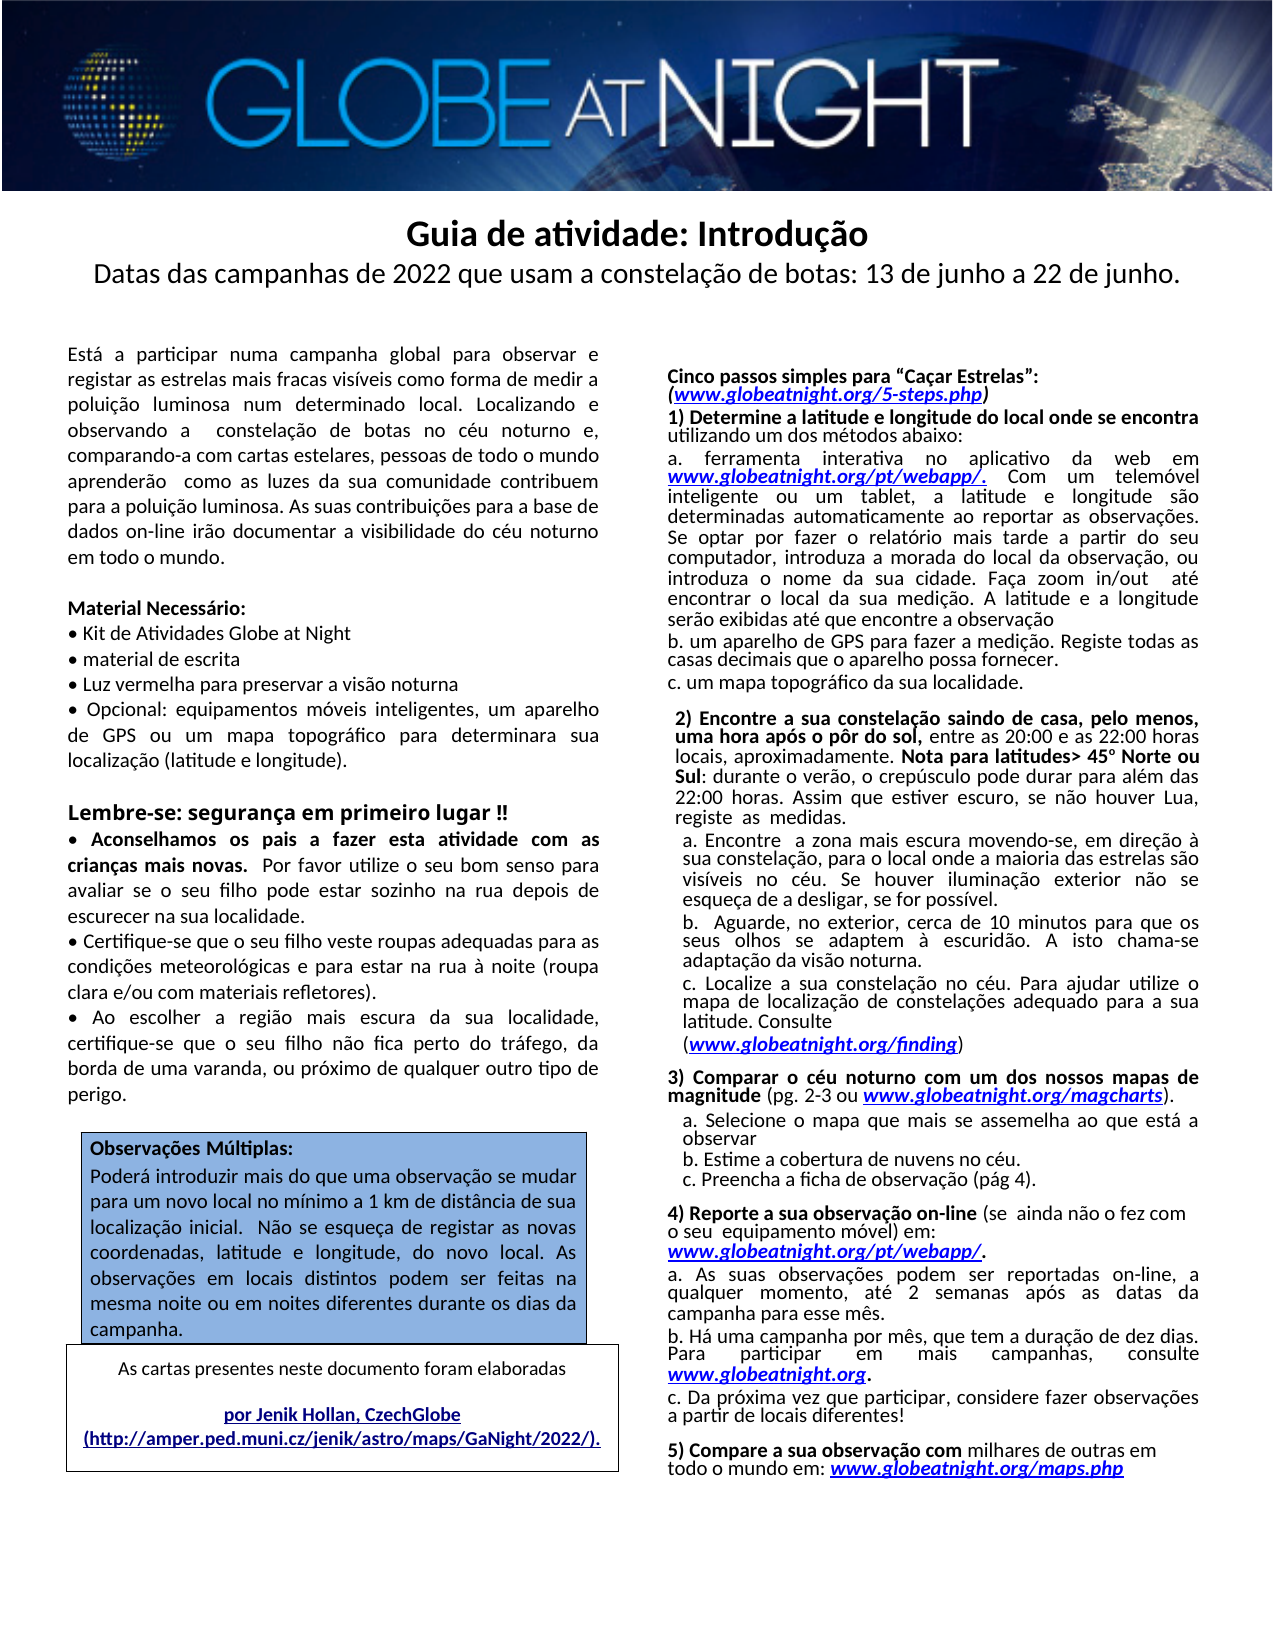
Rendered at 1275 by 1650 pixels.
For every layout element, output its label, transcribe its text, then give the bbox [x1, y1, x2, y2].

text a. Encontre a zona mais escura movendo-se, em direção à sua constelação, para o local onde a maioria das estrelas são visíveis no céu. Se houver iluminação exterior não se esqueça de a desligar, se for possível. [682, 830, 1200, 912]
text b. um aparelho de GPS para fazer a medição. Registe todas as casas decimais que o aparelho possa fornecer. [667, 631, 1200, 672]
text (www.globeatnight.org/finding) [682, 1034, 1200, 1054]
text 4) Reporte a sua observação on-line (se ainda não o fez com o seu equipamento móvel) em: www.globeatnight.org/pt/webapp/. [667, 1203, 1200, 1264]
text c. Localize a sua constelação no céu. Para ajudar utilize o mapa de localização de constelações adequado para a sua latitude. Consulte [682, 973, 1200, 1034]
text Datas das campanhas de 2022 que usam a constelação de botas: 13 de junho a 22 de junho. [75, 255, 1200, 291]
text Guia de atividade: Introdução [75, 191, 1200, 255]
text b. Há uma campanha por mês, que tem a duração de dez dias. Para participar em mais campanhas, consulte www.globeatnight.org. [667, 1325, 1200, 1386]
text b. Aguarde, no exterior, cerca de 10 minutos para que os seus olhos se adaptem à escuridão. A isto chama-se adaptação da visão noturna. [682, 912, 1200, 973]
text • Ao escolher a região mais escura da sua localidade, certifique-se que o seu filho não fica perto do tráfego, da borda de uma varanda, ou próximo de qualquer outro tipo de perigo. [67, 1004, 600, 1106]
text • Kit de Atividades Globe at Night [67, 620, 600, 646]
text Observações Múltiplas: [82, 1133, 586, 1160]
text 5) Compare a sua observação com milhares de outras em todo o mundo em: www.globeatnight.org/maps.php [667, 1439, 1200, 1480]
text Cinco passos simples para “Caçar Estrelas”: (www.globeatnight.org/5-steps.php) [667, 366, 1200, 407]
text As cartas presentes neste documento foram elaboradas [67, 1345, 618, 1390]
text b. Estime a cobertura de nuvens no céu. [682, 1150, 1200, 1171]
text • Luz vermelha para preservar a visão noturna [67, 671, 600, 697]
text Material Necessário: [67, 595, 600, 620]
text • Certifique-se que o seu filho veste roupas adequadas para as condições meteorológicas e para estar na rua à noite (roupa clara e/ou com materiais refletores). [67, 928, 600, 1004]
text 3) Comparar o céu noturno com um dos nossos mapas de magnitude (pg. 2-3 ou www.globeatnight.org/magcharts). [667, 1066, 1200, 1109]
text c. um mapa topográfico da sua localidade. [667, 672, 1200, 692]
text c. Da próxima vez que participar, considere fazer observações a partir de locais diferentes! [667, 1386, 1200, 1427]
text c. Preencha a ficha de observação (pág 4). [682, 1171, 1200, 1191]
text por Jenik Hollan, CzechGlobe (http://amper.ped.muni.cz/jenik/astro/maps/GaNight/2022/). [67, 1390, 618, 1471]
text a. As suas observações podem ser reportadas on-line, a qualquer momento, até 2 semanas após as datas da campanha para esse mês. [667, 1264, 1200, 1325]
text a. Selecione o mapa que mais se assemelha ao que está a observar [682, 1109, 1200, 1150]
text • material de escrita [67, 646, 600, 671]
text Está a participar numa campanha global para observar e registar as estrelas mais fracas visíveis como forma de medir a poluição luminosa num determinado local. Localizando e observando a constelação de botas no céu noturno e, comparando-a com cartas estelares, pessoas de todo o mundo aprenderão como as luzes da sua comunidade contribuem para a poluição luminosa. As suas contribuições para a base de dados on-line irão documentar a visibilidade do céu noturno em todo o mundo. [67, 341, 600, 569]
text Lembre-se: segurança em primeiro lugar !! [67, 798, 600, 827]
text Poderá introduzir mais do que uma observação se mudar para um novo local no mínimo a 1 km de distância de sua localização inicial. Não se esqueça de registar as novas coordenadas, latitude e longitude, do novo local. As observações em locais distintos podem ser feitas na mesma noite ou em noites diferentes durante os dias da campanha. [82, 1160, 586, 1343]
text • Aconselhamos os pais a fazer esta atividade com as crianças mais novas. Por favor utilize o seu bom senso para avaliar se o seu filho pode estar sozinho na rua depois de escurecer na sua localidade. [67, 827, 600, 928]
text • Opcional: equipamentos móveis inteligentes, um aparelho de GPS ou um mapa topográfico para determinara sua localização (latitude e longitude). [67, 697, 600, 773]
text 1) Determine a latitude e longitude do local onde se encontra utilizando um dos métodos abaixo: [667, 407, 1200, 448]
text 2) Encontre a sua constelação saindo de casa, pelo menos, uma hora após o pôr do sol, entre as 20:00 e as 22:00 horas locais, aproximadamente. Nota para latitudes> 45o Norte ou Sul: durante o verão, o crepúsculo pode durar para além das 22:00 horas. Assim que estiver escuro, se não houver Lua, registe as medidas. [675, 708, 1200, 830]
text a. ferramenta interativa no aplicativo da web em www.globeatnight.org/pt/webapp/. Com um telemóvel inteligente ou um tablet, a latitude e longitude são determinadas automaticamente ao reportar as observações. Se optar por fazer o relatório mais tarde a partir do seu computador, introduza a morada do local da observação, ou introduza o nome da sua cidade. Faça zoom in/out até encontrar o local da sua medição. A latitude e a longitude serão exibidas até que encontre a observação [667, 448, 1200, 631]
